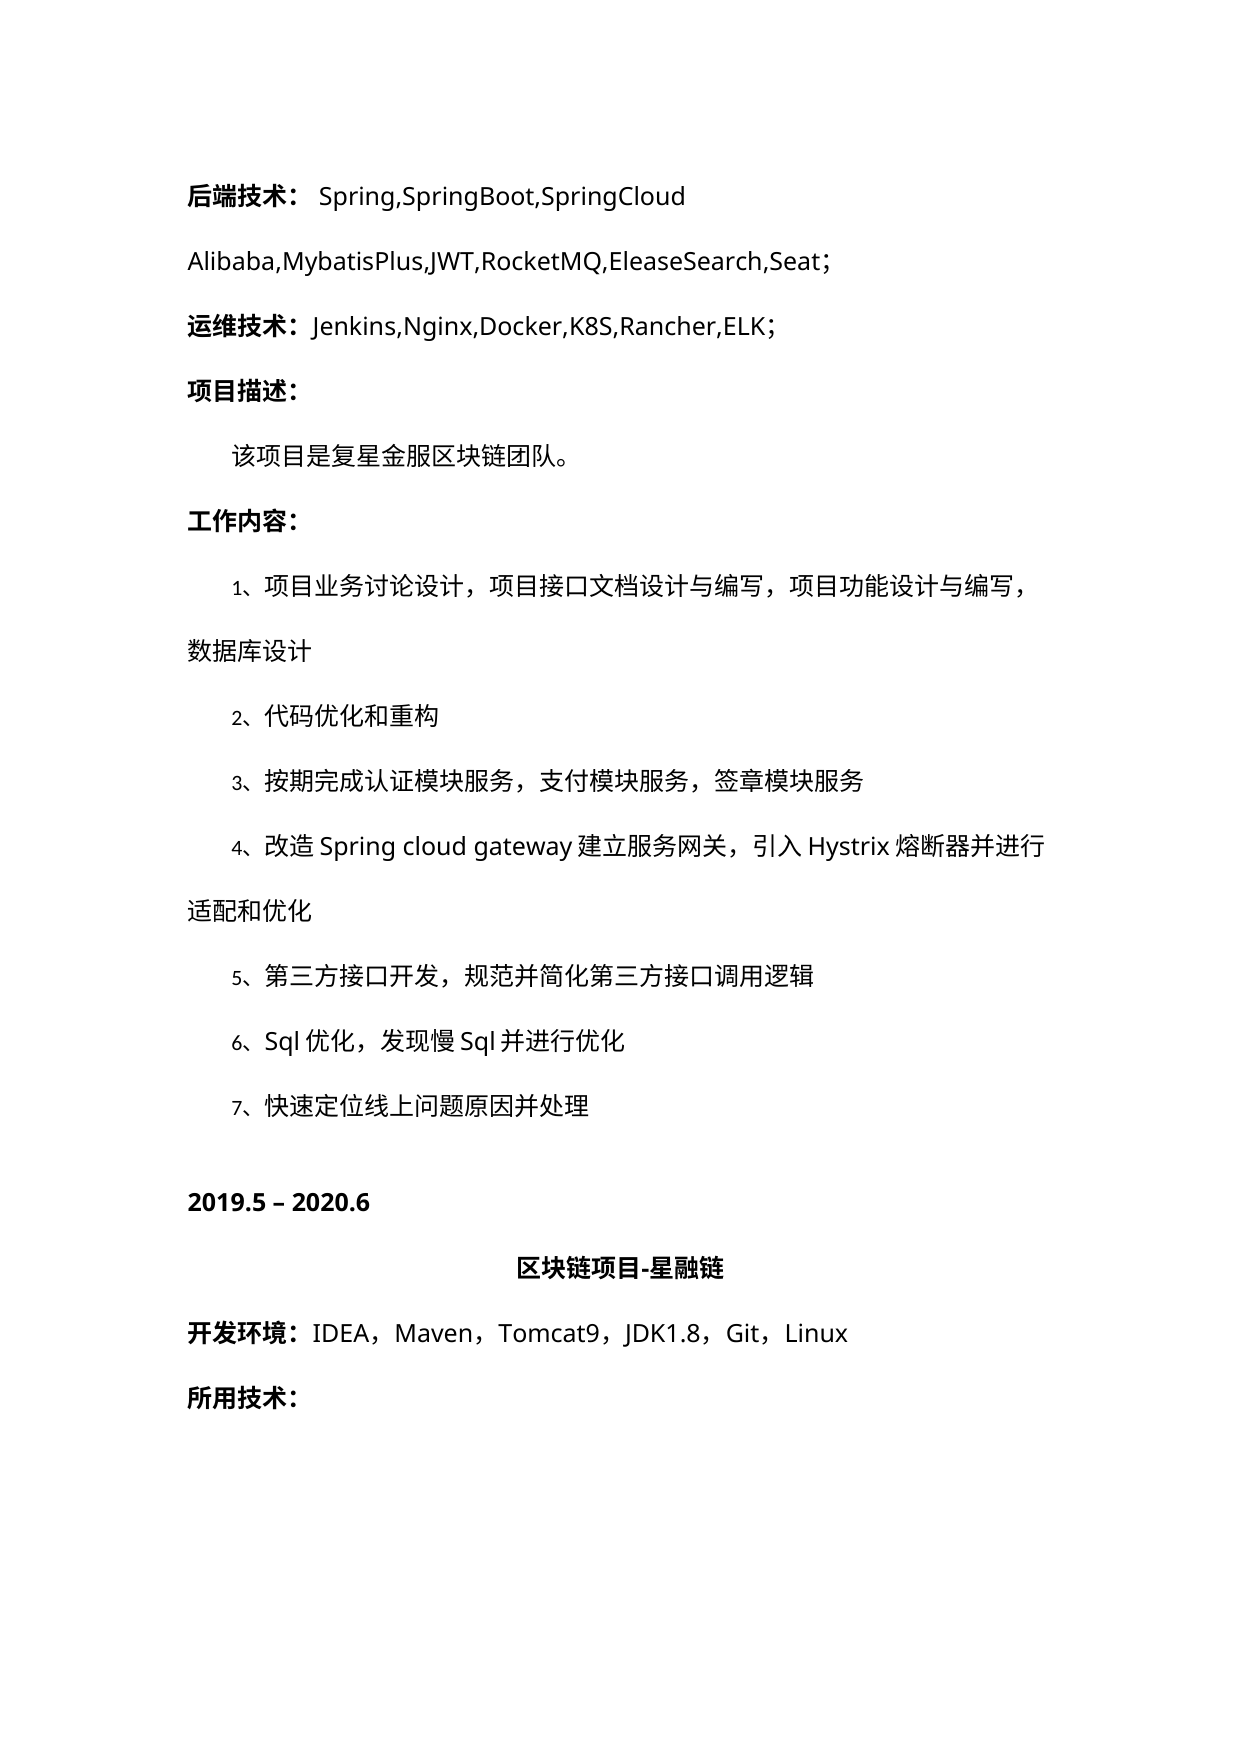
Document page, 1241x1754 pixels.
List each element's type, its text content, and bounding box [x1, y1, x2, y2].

list 代码优化和重构 [187, 682, 1053, 747]
text 项目描述： [187, 357, 1053, 422]
text 运维技术：Jenkins,Nginx,Docker,K8S,Rancher,ELK； [187, 292, 1053, 357]
text 工作内容： [187, 487, 1053, 552]
text 区块链项目-星融链 [187, 1234, 1053, 1299]
list 按期完成认证模块服务，支付模块服务，签章模块服务 [187, 747, 1053, 812]
list 项目业务讨论设计，项目接口文档设计与编写，项目功能设计与编写，数据库设计 [187, 552, 1053, 682]
text 所用技术： React,Ant.Design,Spring,SpringBoot,SpringCloud,Mybatis,SpringSecurity,Eureka,Zookeeper,Docker,Kafka,Ribbon,Hystrix,Jenkins,Nginx； [187, 1364, 1053, 1494]
text 该项目是复星金服区块链团队。 [187, 422, 1053, 487]
text 2019.5 – 2020.6 [187, 1169, 1053, 1234]
text 后端技术： Spring,SpringBoot,SpringCloud Alibaba,MybatisPlus,JWT,RocketMQ,EleaseSearch,Seat； [187, 162, 1053, 292]
text 开发环境：IDEA，Maven，Tomcat9，JDK1.8，Git，Linux [187, 1299, 1053, 1364]
list 快速定位线上问题原因并处理 [187, 1072, 1053, 1137]
list 改造Spring cloud gateway建立服务网关，引入Hystrix熔断器并进行适配和优化 [187, 812, 1053, 942]
list Sql优化，发现慢Sql并进行优化 [187, 1007, 1053, 1072]
list 第三方接口开发，规范并简化第三方接口调用逻辑 [187, 942, 1053, 1007]
